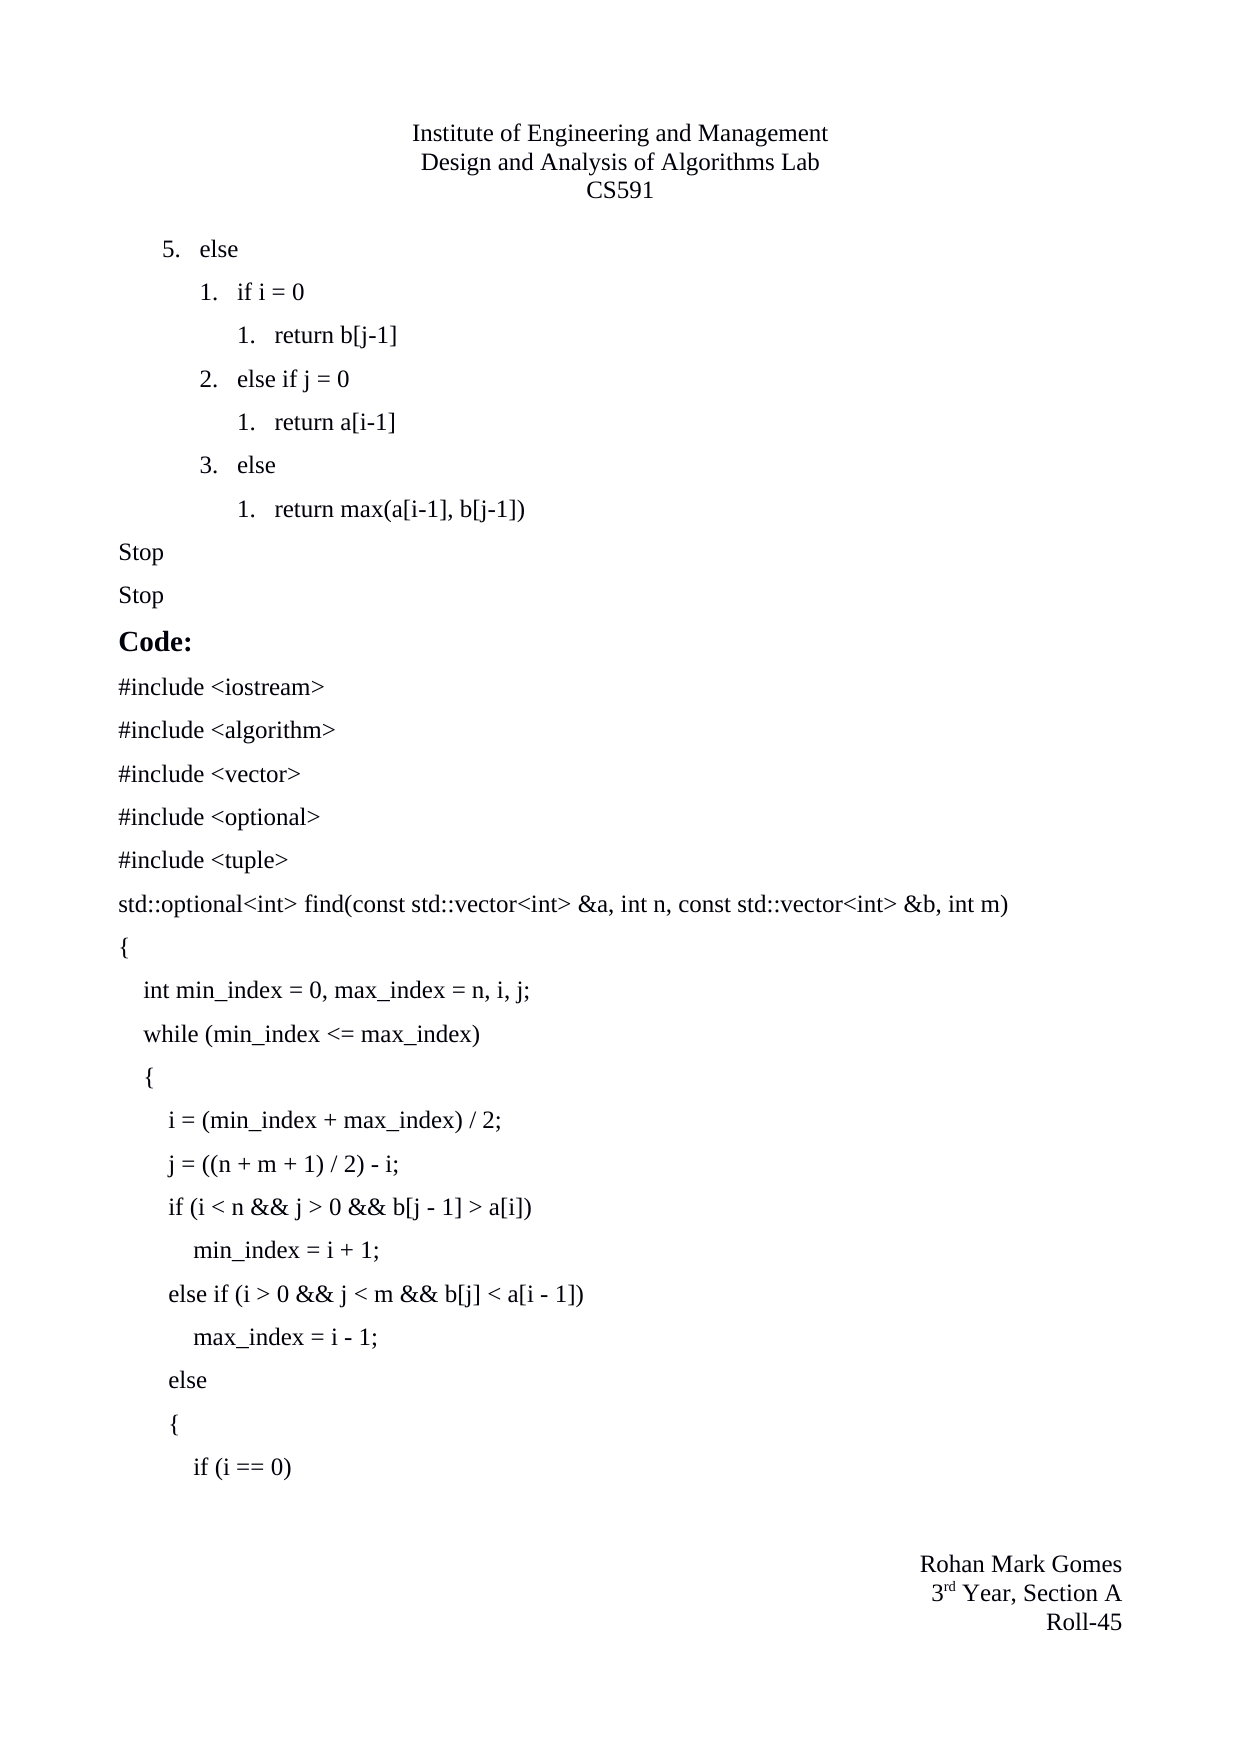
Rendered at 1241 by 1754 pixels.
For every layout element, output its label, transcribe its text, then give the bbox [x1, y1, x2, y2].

list else [199, 451, 1122, 479]
text int min_index = 0, max_index = n, i, j; [118, 975, 1122, 1004]
list if i = 0 [199, 277, 1122, 306]
text else [118, 1365, 1122, 1394]
text else if (i > 0 && j < m && b[j] < a[i - 1]) [118, 1279, 1122, 1307]
text Stop [118, 537, 1122, 566]
text max_index = i - 1; [118, 1322, 1122, 1351]
text { [118, 932, 1122, 961]
text if (i == 0) [118, 1452, 1122, 1481]
text i = (min_index + max_index) / 2; [118, 1105, 1122, 1134]
list return max(a[i-1], b[j-1]) [237, 494, 1122, 523]
text #include <algorithm> [118, 715, 1122, 744]
text Code: [118, 624, 1122, 657]
text #include <optional> [118, 802, 1122, 831]
list return a[i-1] [237, 407, 1122, 436]
text j = ((n + m + 1) / 2) - i; [118, 1149, 1122, 1177]
list else [162, 234, 1122, 263]
text #include <tuple> [118, 845, 1122, 874]
text std::optional<int> find(const std::vector<int> &a, int n, const std::vector<int> &b, int m) [118, 889, 1122, 917]
text min_index = i + 1; [118, 1235, 1122, 1264]
text if (i < n && j > 0 && b[j - 1] > a[i]) [118, 1192, 1122, 1221]
text { [118, 1409, 1122, 1437]
text #include <iostream> [118, 672, 1122, 701]
list return b[j-1] [237, 321, 1122, 349]
text { [118, 1062, 1122, 1091]
list else if j = 0 [199, 364, 1122, 393]
text #include <vector> [118, 759, 1122, 787]
text while (min_index <= max_index) [118, 1019, 1122, 1047]
text Stop [118, 581, 1122, 609]
